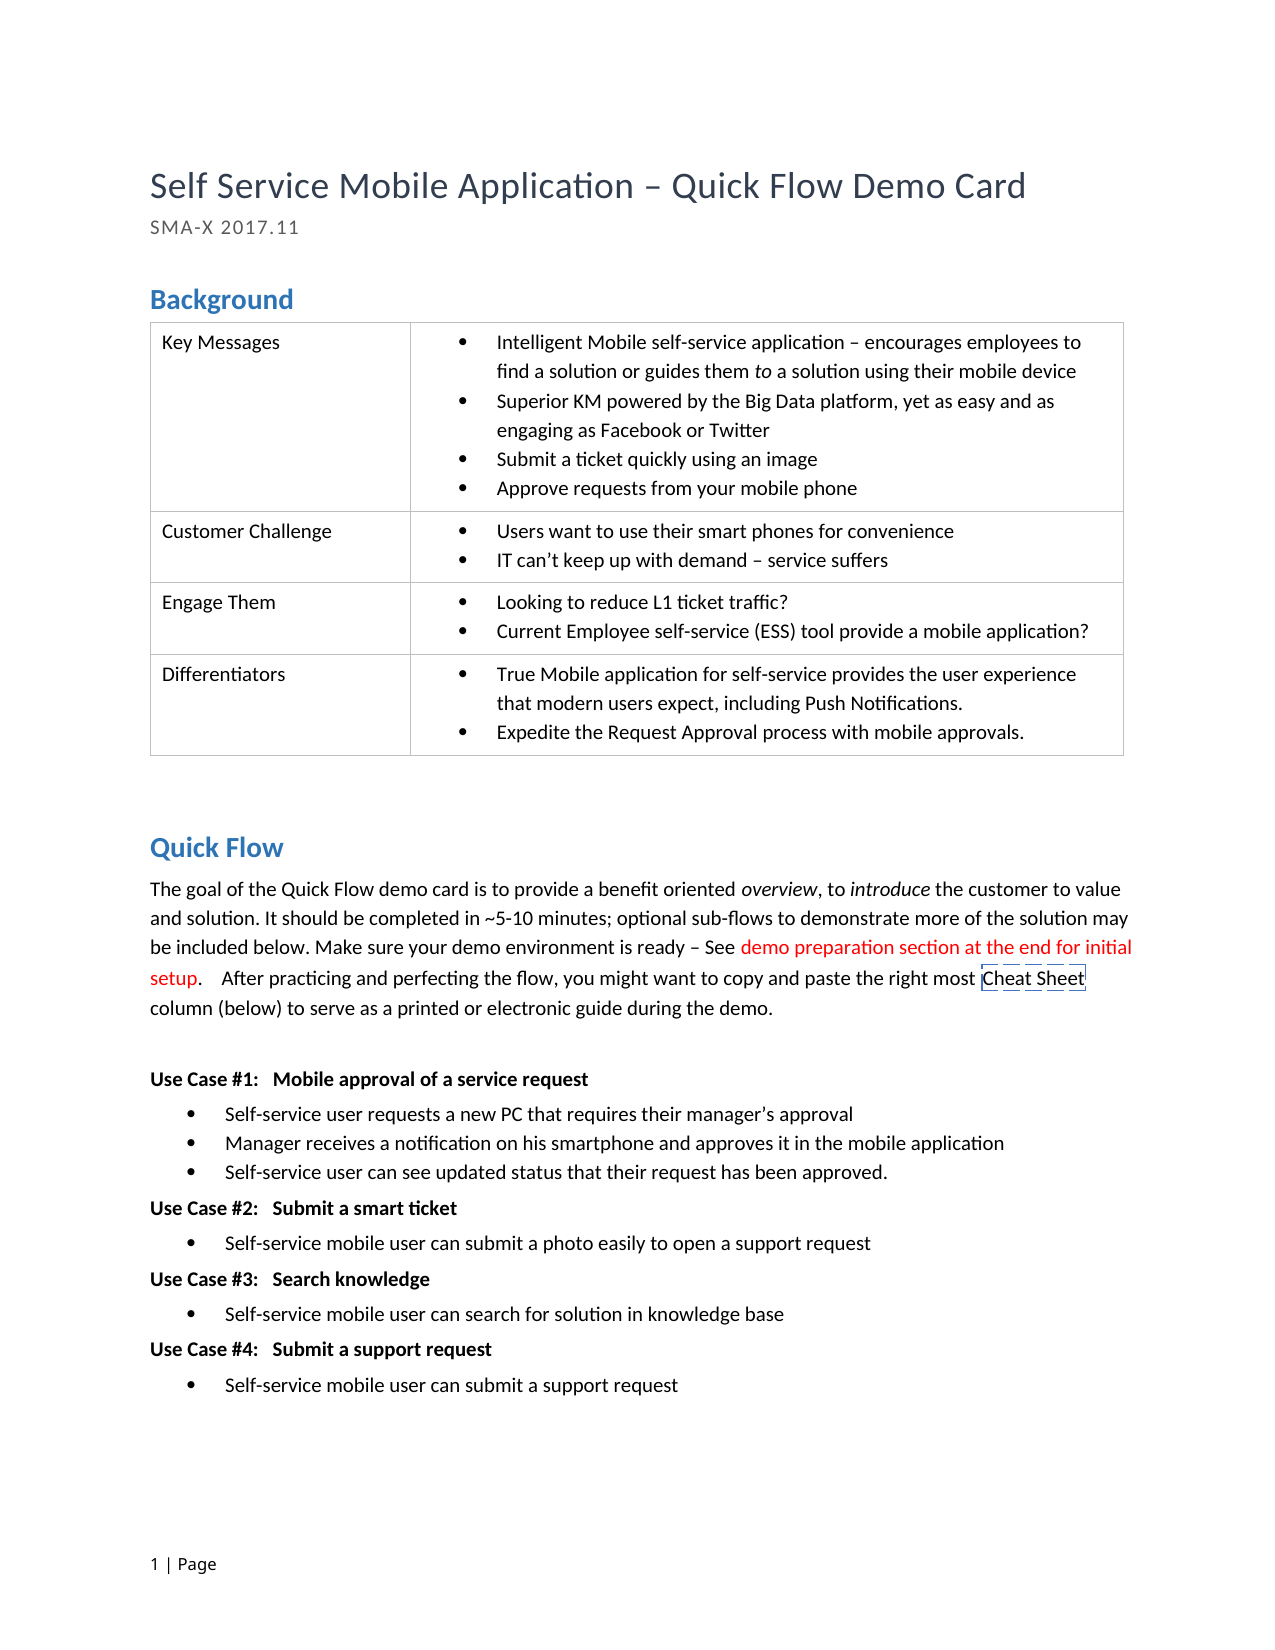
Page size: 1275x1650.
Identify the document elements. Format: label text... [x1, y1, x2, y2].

list Use Case #1: Mobile approval of a service request [150, 1066, 1153, 1091]
text Use Case #3: Search knowledge [150, 1266, 1153, 1291]
table_cell Looking to reduce L1 ticket traffic? Current Employee self-service (ESS) tool provide a mobile application? [411, 583, 1123, 654]
subtitle Quick Flow [150, 829, 1153, 864]
list Manager receives a notification on his smartphone and approves it in the mobile application [187, 1130, 1153, 1156]
subtitle Background [150, 281, 1153, 317]
title Self Service Mobile Application – Quick Flow Demo Card [150, 162, 1153, 208]
table_header Key Messages [151, 323, 410, 511]
subtitle SMA-X 2017.11 [150, 214, 1153, 240]
table_header Intelligent Mobile self-service application – encourages employees to find a solution or guides them to a solution using their mobile device Superior KM powered by the Big Data platform, yet as easy and as engaging as Facebook or Twitter Submit a ticket quickly using an image Approve requests from your mobile phone [411, 323, 1123, 511]
table_cell True Mobile application for self-service provides the user experience that modern users expect, including Push Notifications. Expedite the Request Approval process with mobile approvals. [411, 655, 1123, 755]
table_cell Engage Them [151, 583, 410, 654]
table_cell Differentiators [151, 655, 410, 755]
list Self-service user requests a new PC that requires their manager’s approval [187, 1101, 1153, 1127]
list Self-service mobile user can submit a photo easily to open a support request [187, 1230, 1153, 1256]
table_cell Customer Challenge [151, 512, 410, 582]
table_cell Users want to use their smart phones for convenience IT can’t keep up with demand – service suffers [411, 512, 1123, 582]
list Self-service user can see updated status that their request has been approved. [187, 1159, 1153, 1185]
list Self-service mobile user can search for solution in knowledge base [187, 1301, 1153, 1327]
text Use Case #4: Submit a support request [150, 1337, 1153, 1362]
text The goal of the Quick Flow demo card is to provide a benefit oriented overview, to introduce the customer to value and solution. It should be completed in ~5-10 minutes; optional sub-flows to demonstrate more of the solution may be included below. Make sure your demo environment is ready – See demo preparation section at the end for initial setup. After practicing and perfecting the flow, you might want to copy and paste the right most Cheat Sheet column (below) to serve as a printed or electronic guide during the demo. [150, 876, 1153, 1020]
text Use Case #2: Submit a smart ticket [150, 1195, 1153, 1220]
list Self-service mobile user can submit a support request [187, 1372, 1153, 1397]
